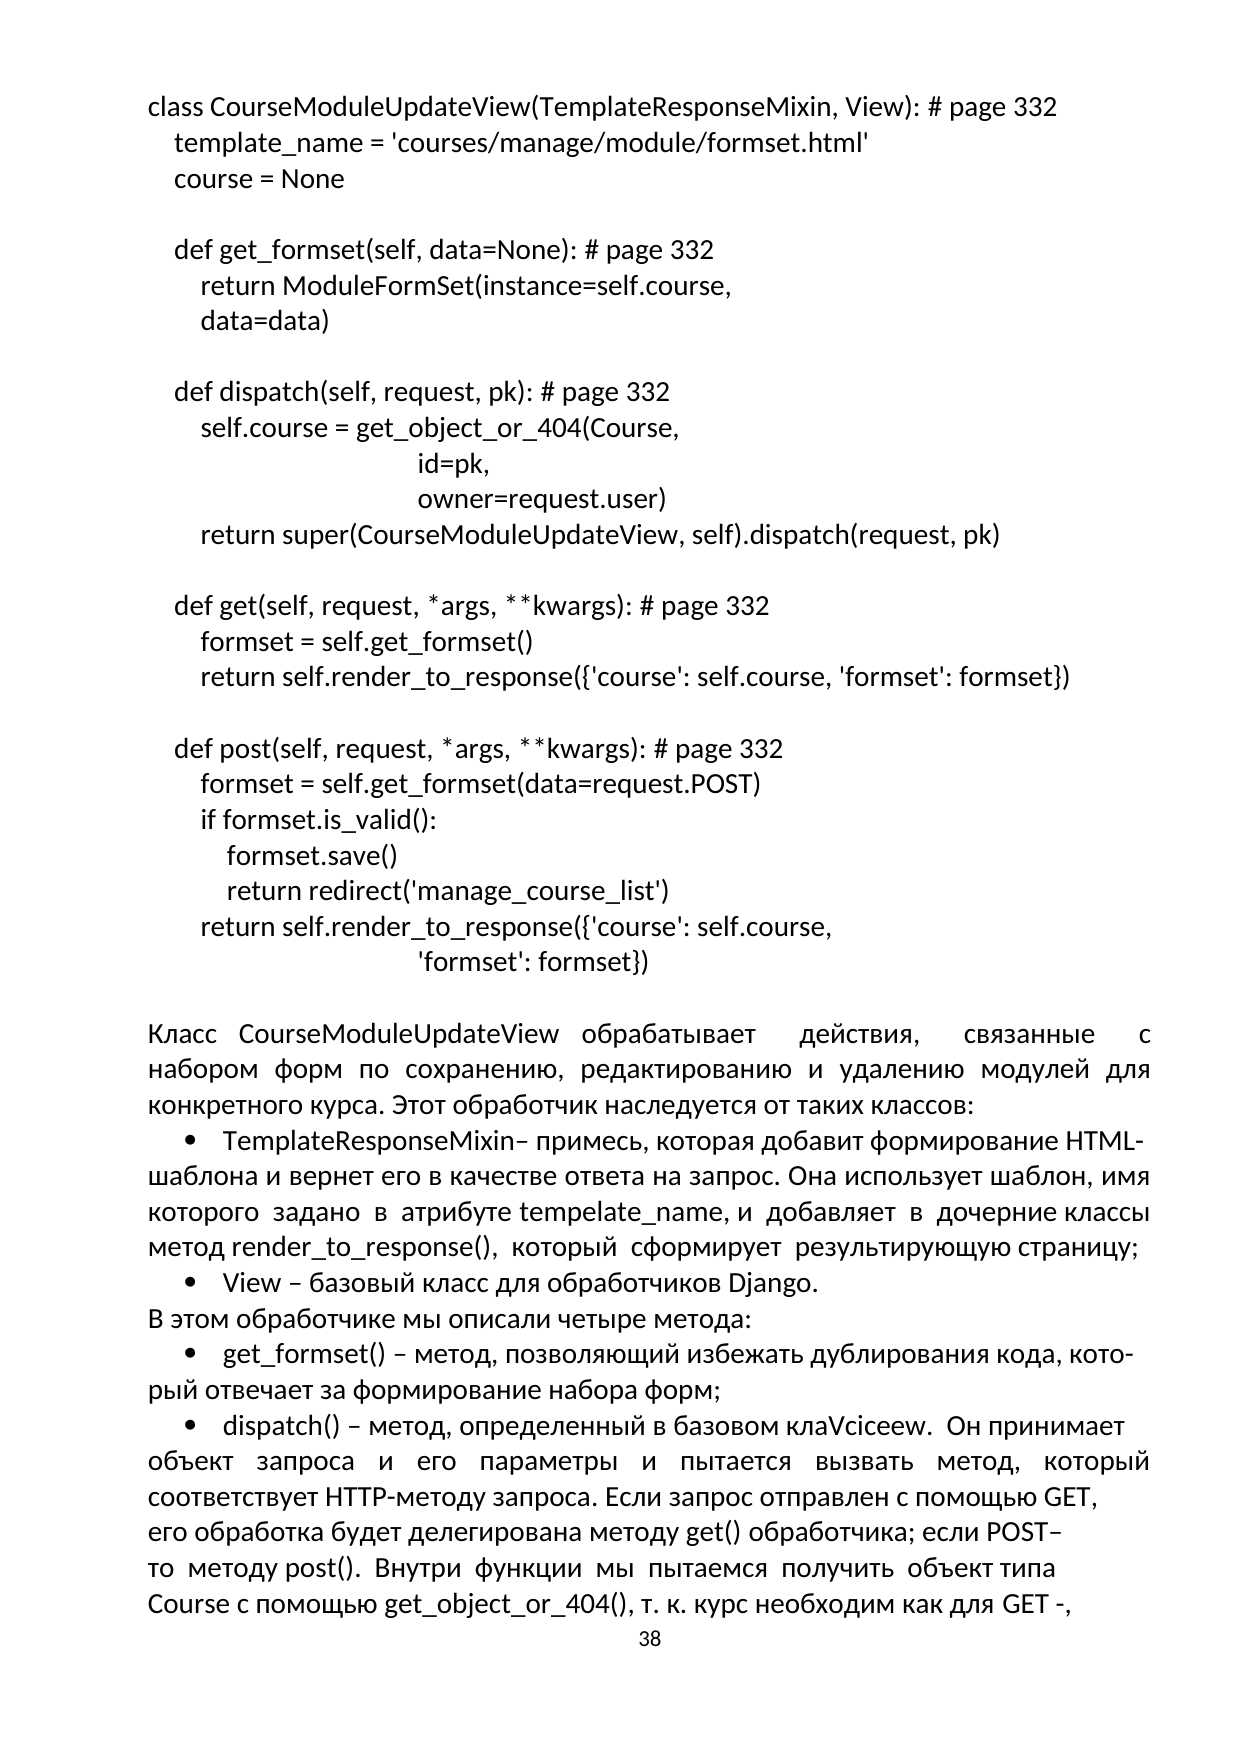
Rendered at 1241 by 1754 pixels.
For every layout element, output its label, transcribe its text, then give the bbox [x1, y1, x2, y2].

list TemplateResponseMixin– примесь, которая добавит формирование HTML- [185, 1122, 1152, 1157]
text return super(CourseModuleUpdateView, self).dispatch(request, pk) [148, 516, 1152, 552]
text return self.render_to_response({'course': self.course, [148, 908, 1152, 943]
text data=data) [148, 302, 1152, 338]
text Класс CourseModuleUpdateView обрабатывает действия, связанные с набором форм по сохранению, редактированию и удалению модулей для конкретного курса. Этот обработчик наследуется от таких классов: [148, 1015, 1152, 1122]
text id=pk, [148, 445, 1152, 480]
text owner=request.user) [148, 480, 1152, 516]
text объект запроса и его параметры и пытается вызвать метод, который соответствует HTTP-методу запроса. Если запрос отправлен с помощью GET, [148, 1442, 1152, 1513]
text шаблона и вернет его в качестве ответа на запрос. Она использует шаблон, имя которого задано в атрибутe tempеlate_name, и добавляет в дочерние классы метод render_to_response(), который сформирует результирующую страницу; [148, 1157, 1152, 1264]
text return ModuleFormSet(instance=self.course, [148, 267, 1152, 302]
list dispatch() – метод, определенный в базовом клаVсiсeеw. Он принимает [185, 1407, 1152, 1442]
text def get_formset(self, data=None): # page 332 [148, 231, 1152, 267]
list get_formset() – метод, позволяющий избежать дублирования кода, кото- [185, 1335, 1152, 1371]
text 'formset': formset}) [148, 943, 1152, 979]
text рый отвечает за формирование набора форм; [148, 1371, 1152, 1407]
text self.course = get_object_or_404(Course, [148, 409, 1152, 445]
text def dispatch(self, request, pk): # page 332 [148, 373, 1152, 409]
text Course с помощью get_object_or_404(), т. к. курс необходим как для GET -, [148, 1585, 1152, 1620]
text def post(self, request, *args, **kwargs): # page 332 [148, 730, 1152, 765]
text if formset.is_valid(): [148, 801, 1152, 837]
text return self.render_to_response({'course': self.course, 'formset': formset}) [148, 658, 1152, 694]
text то методу post(). Внутри функции мы пытаемся получить объект типа [148, 1549, 1152, 1585]
text formset = self.get_formset(data=request.POST) [148, 765, 1152, 801]
text template_name = 'courses/manage/module/formset.html' [148, 124, 1152, 160]
text course = None [148, 160, 1152, 195]
text В этом обработчике мы описали четыре метода: [148, 1300, 1152, 1335]
text class CourseModuleUpdateView(TemplateResponseMixin, View): # page 332 [148, 88, 1152, 124]
list View – базовый класс для обработчиков Django. [185, 1264, 1152, 1300]
text return redirect('manage_course_list') [148, 872, 1152, 908]
text formset.save() [148, 837, 1152, 872]
text def get(self, request, *args, **kwargs): # page 332 [148, 587, 1152, 623]
text его обработка будет делегирована методу get() обработчика; если POST– [148, 1513, 1152, 1549]
text formset = self.get_formset() [148, 623, 1152, 658]
